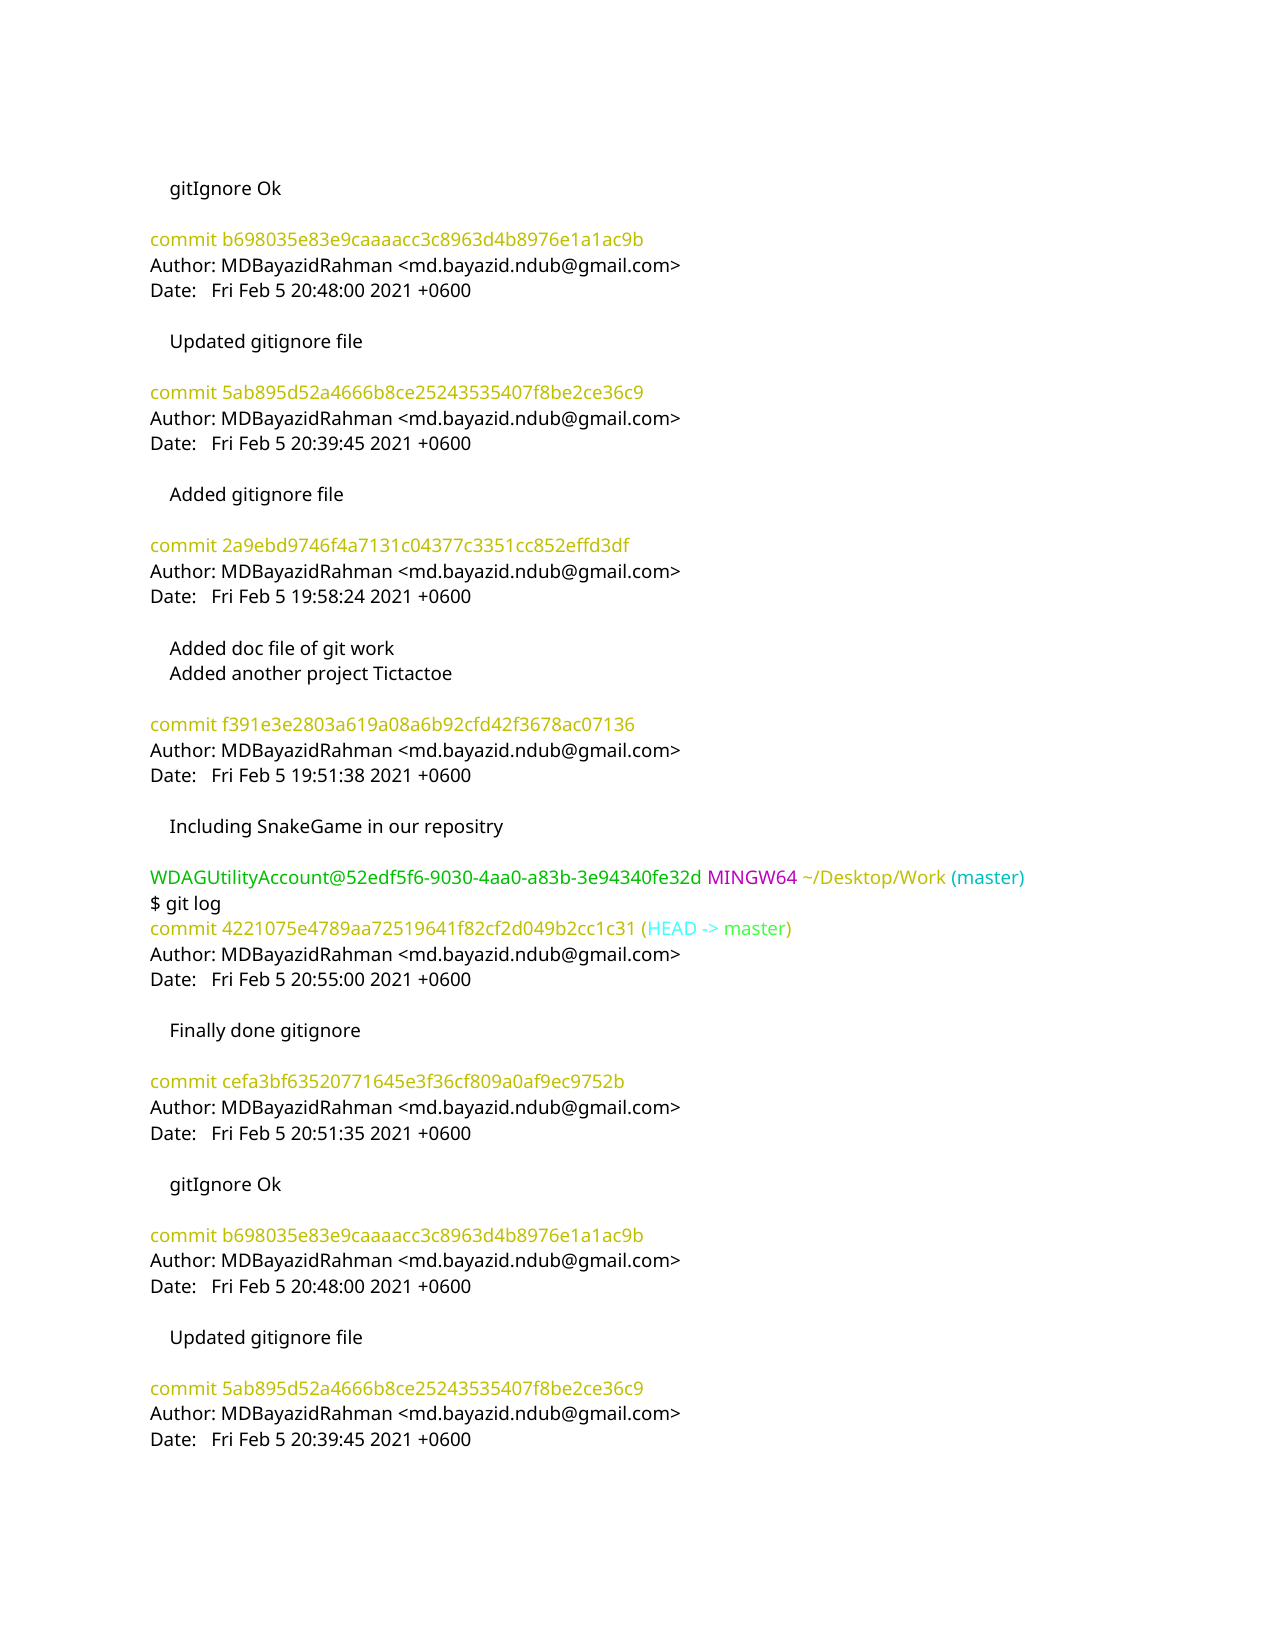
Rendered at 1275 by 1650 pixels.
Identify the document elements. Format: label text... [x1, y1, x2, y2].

text $ git log [150, 890, 1125, 916]
text commit 2a9ebd9746f4a7131c04377c3351cc852effd3df [150, 533, 1125, 558]
text Date: Fri Feb 5 20:48:00 2021 +0600 [150, 1273, 1125, 1298]
text Finally done gitignore [150, 1018, 1125, 1043]
text commit b698035e83e9caaaacc3c8963d4b8976e1a1ac9b [150, 1222, 1125, 1247]
text commit f391e3e2803a619a08a6b92cfd42f3678ac07136 [150, 711, 1125, 737]
text Author: MDBayazidRahman <md.bayazid.ndub@gmail.com> [150, 1094, 1125, 1120]
text Updated gitignore file [150, 329, 1125, 354]
text Date: Fri Feb 5 20:48:00 2021 +0600 [150, 278, 1125, 303]
text commit b698035e83e9caaaacc3c8963d4b8976e1a1ac9b [150, 227, 1125, 252]
text Added gitignore file [150, 482, 1125, 507]
text Date: Fri Feb 5 19:51:38 2021 +0600 [150, 762, 1125, 788]
text Date: Fri Feb 5 19:58:24 2021 +0600 [150, 584, 1125, 609]
text Added another project Tictactoe [150, 660, 1125, 686]
text Author: MDBayazidRahman <md.bayazid.ndub@gmail.com> [150, 405, 1125, 431]
text gitIgnore Ok [150, 176, 1125, 201]
text Added doc file of git work [150, 635, 1125, 660]
text Author: MDBayazidRahman <md.bayazid.ndub@gmail.com> [150, 558, 1125, 584]
text Date: Fri Feb 5 20:51:35 2021 +0600 [150, 1120, 1125, 1145]
text commit 4221075e4789aa72519641f82cf2d049b2cc1c31 (HEAD -> master) [150, 916, 1125, 941]
text Date: Fri Feb 5 20:55:00 2021 +0600 [150, 967, 1125, 992]
text WDAGUtilityAccount@52edf5f6-9030-4aa0-a83b-3e94340fe32d MINGW64 ~/Desktop/Work (master) [150, 864, 1125, 890]
text Author: MDBayazidRahman <md.bayazid.ndub@gmail.com> [150, 941, 1125, 967]
text Author: MDBayazidRahman <md.bayazid.ndub@gmail.com> [150, 1247, 1125, 1273]
text gitIgnore Ok [150, 1171, 1125, 1196]
text Author: MDBayazidRahman <md.bayazid.ndub@gmail.com> [150, 737, 1125, 762]
text Updated gitignore file [150, 1324, 1125, 1349]
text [150, 1401, 1125, 1426]
text commit 5ab895d52a4666b8ce25243535407f8be2ce36c9 [150, 1375, 1125, 1401]
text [150, 252, 1125, 278]
text Date: Fri Feb 5 20:39:45 2021 +0600 [150, 431, 1125, 456]
text Including SnakeGame in our repositry [150, 813, 1125, 839]
text commit cefa3bf63520771645e3f36cf809a0af9ec9752b [150, 1069, 1125, 1094]
text Date: Fri Feb 5 20:39:45 2021 +0600 [150, 1426, 1125, 1452]
text commit 5ab895d52a4666b8ce25243535407f8be2ce36c9 [150, 380, 1125, 405]
